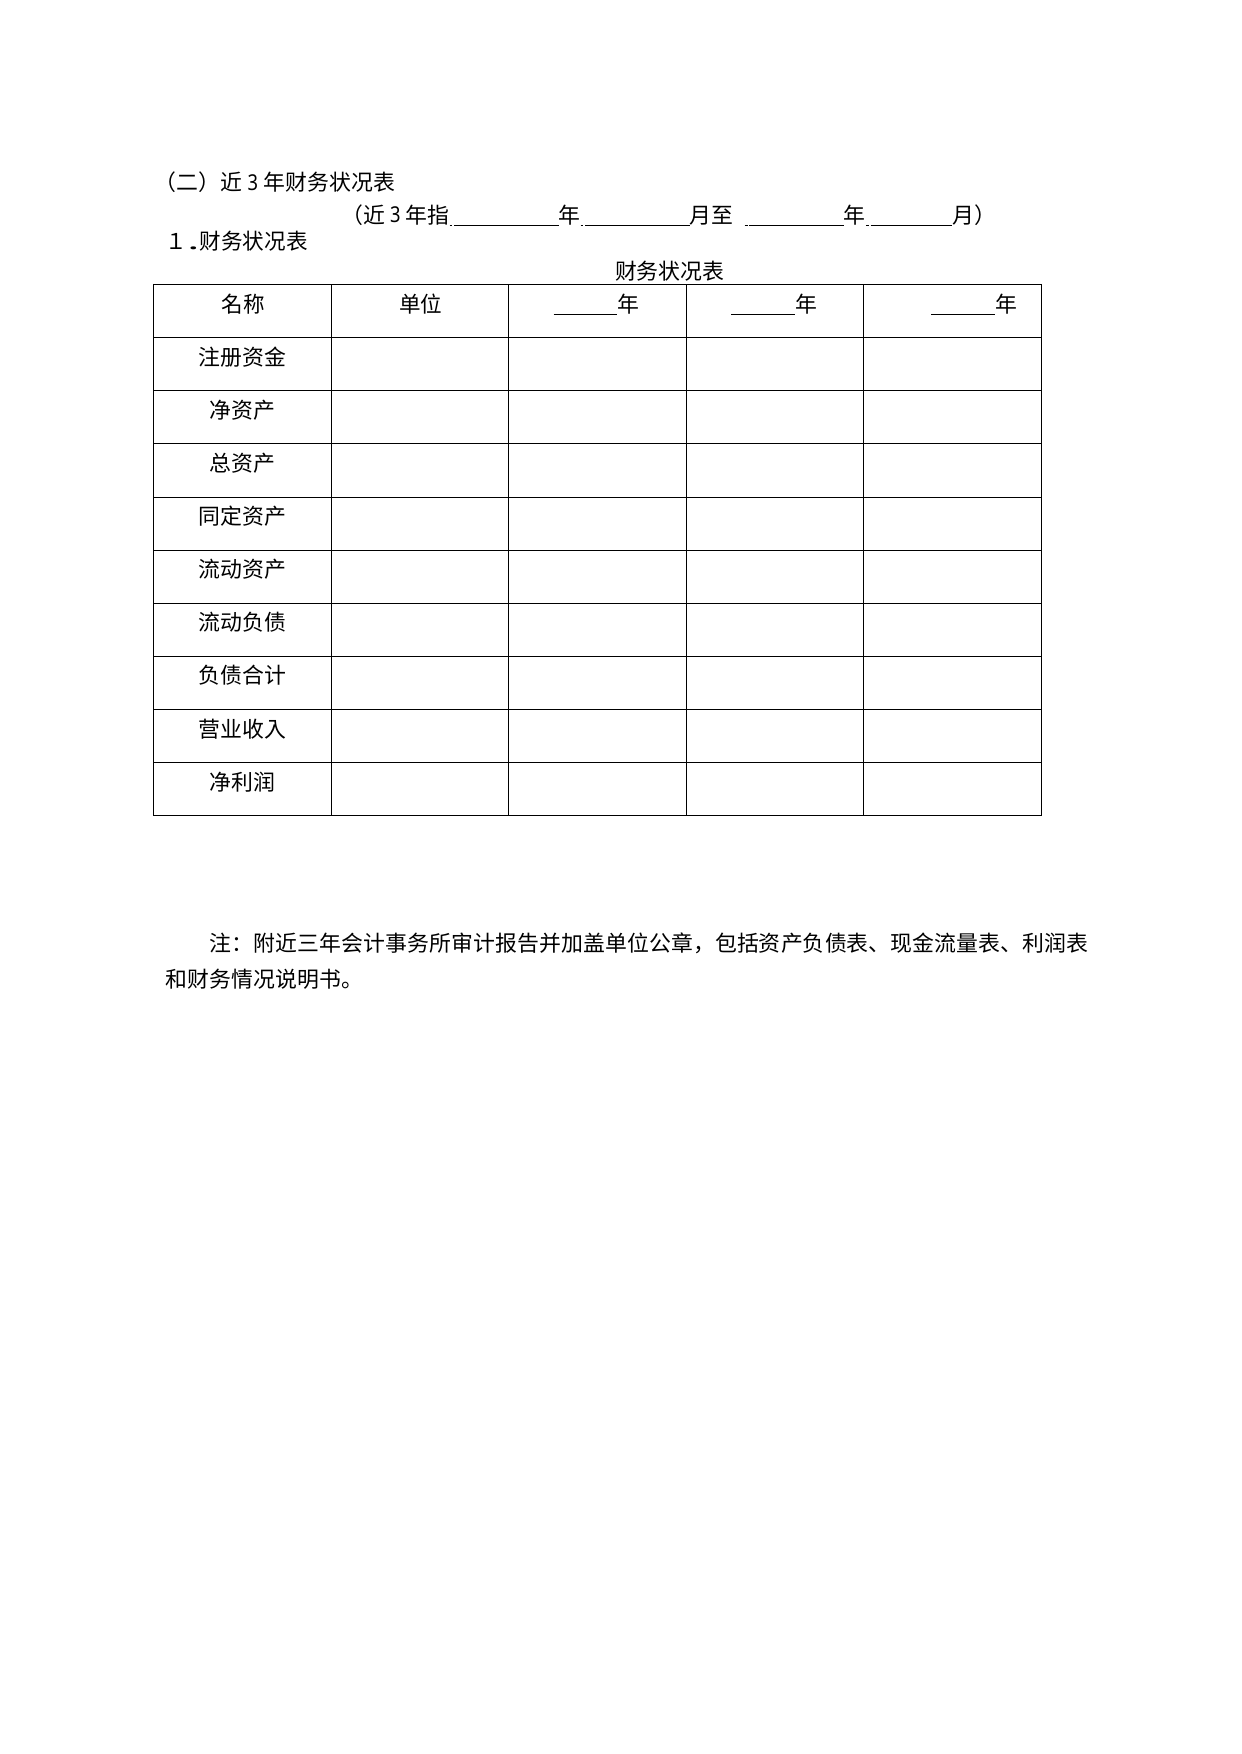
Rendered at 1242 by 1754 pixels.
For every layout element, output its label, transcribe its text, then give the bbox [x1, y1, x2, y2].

table_cell [332, 338, 508, 390]
table_cell [687, 710, 863, 762]
table_cell 净资产 [154, 391, 331, 443]
table_cell [687, 763, 863, 815]
table_cell [509, 710, 686, 762]
table_header 年 [509, 285, 686, 337]
text 和财务情况说明书。 [166, 962, 1098, 994]
table_cell [332, 444, 508, 496]
table_cell 总资产 [154, 444, 331, 496]
table_header 年 [687, 285, 863, 337]
table_cell [864, 498, 1041, 549]
table_cell 营业收入 [154, 710, 331, 762]
text 注：附近三年会计事务所审计报告并加盖单位公章，包括资产负债表、现金流量表、利润表 [209, 926, 1098, 957]
table_cell [332, 498, 508, 549]
table_cell [509, 444, 686, 496]
table_cell [864, 604, 1041, 656]
table_header 名称 [154, 285, 331, 337]
table_cell [687, 657, 863, 709]
table_cell [687, 338, 863, 390]
table_cell [509, 657, 686, 709]
table_cell [687, 391, 863, 443]
table_cell [687, 498, 863, 549]
table_cell [332, 657, 508, 709]
table_cell [864, 710, 1041, 762]
table_cell [509, 763, 686, 815]
table_header 年 [864, 285, 1041, 337]
table_cell [864, 763, 1041, 815]
table_cell 负债合计 [154, 657, 331, 709]
table_cell 流动负债 [154, 604, 331, 656]
table_cell 同定资产 [154, 498, 331, 549]
table_cell [687, 444, 863, 496]
table_cell [509, 498, 686, 549]
text （近 3 年指 年 月至 年 月） [341, 196, 1098, 224]
table_header 单位 [332, 285, 508, 337]
table_cell [864, 391, 1041, 443]
table_cell [332, 551, 508, 603]
text 财务状况表 [615, 246, 1098, 281]
table_cell [509, 391, 686, 443]
table_cell [864, 657, 1041, 709]
table_cell [332, 604, 508, 656]
table_cell [509, 551, 686, 603]
text （二）近 3 年财务状况表 [154, 160, 1098, 196]
table_cell [332, 763, 508, 815]
table_cell 流动资产 [154, 551, 331, 603]
table_cell 净利润 [154, 763, 331, 815]
table_cell [864, 338, 1041, 390]
table_cell [687, 551, 863, 603]
table_cell [864, 444, 1041, 496]
table_cell [332, 391, 508, 443]
table_cell 注册资金 [154, 338, 331, 390]
text １.财务状况表 [166, 224, 315, 255]
table_cell [864, 551, 1041, 603]
table_cell [687, 604, 863, 656]
table_cell [509, 338, 686, 390]
table_cell [332, 710, 508, 762]
table_cell [509, 604, 686, 656]
